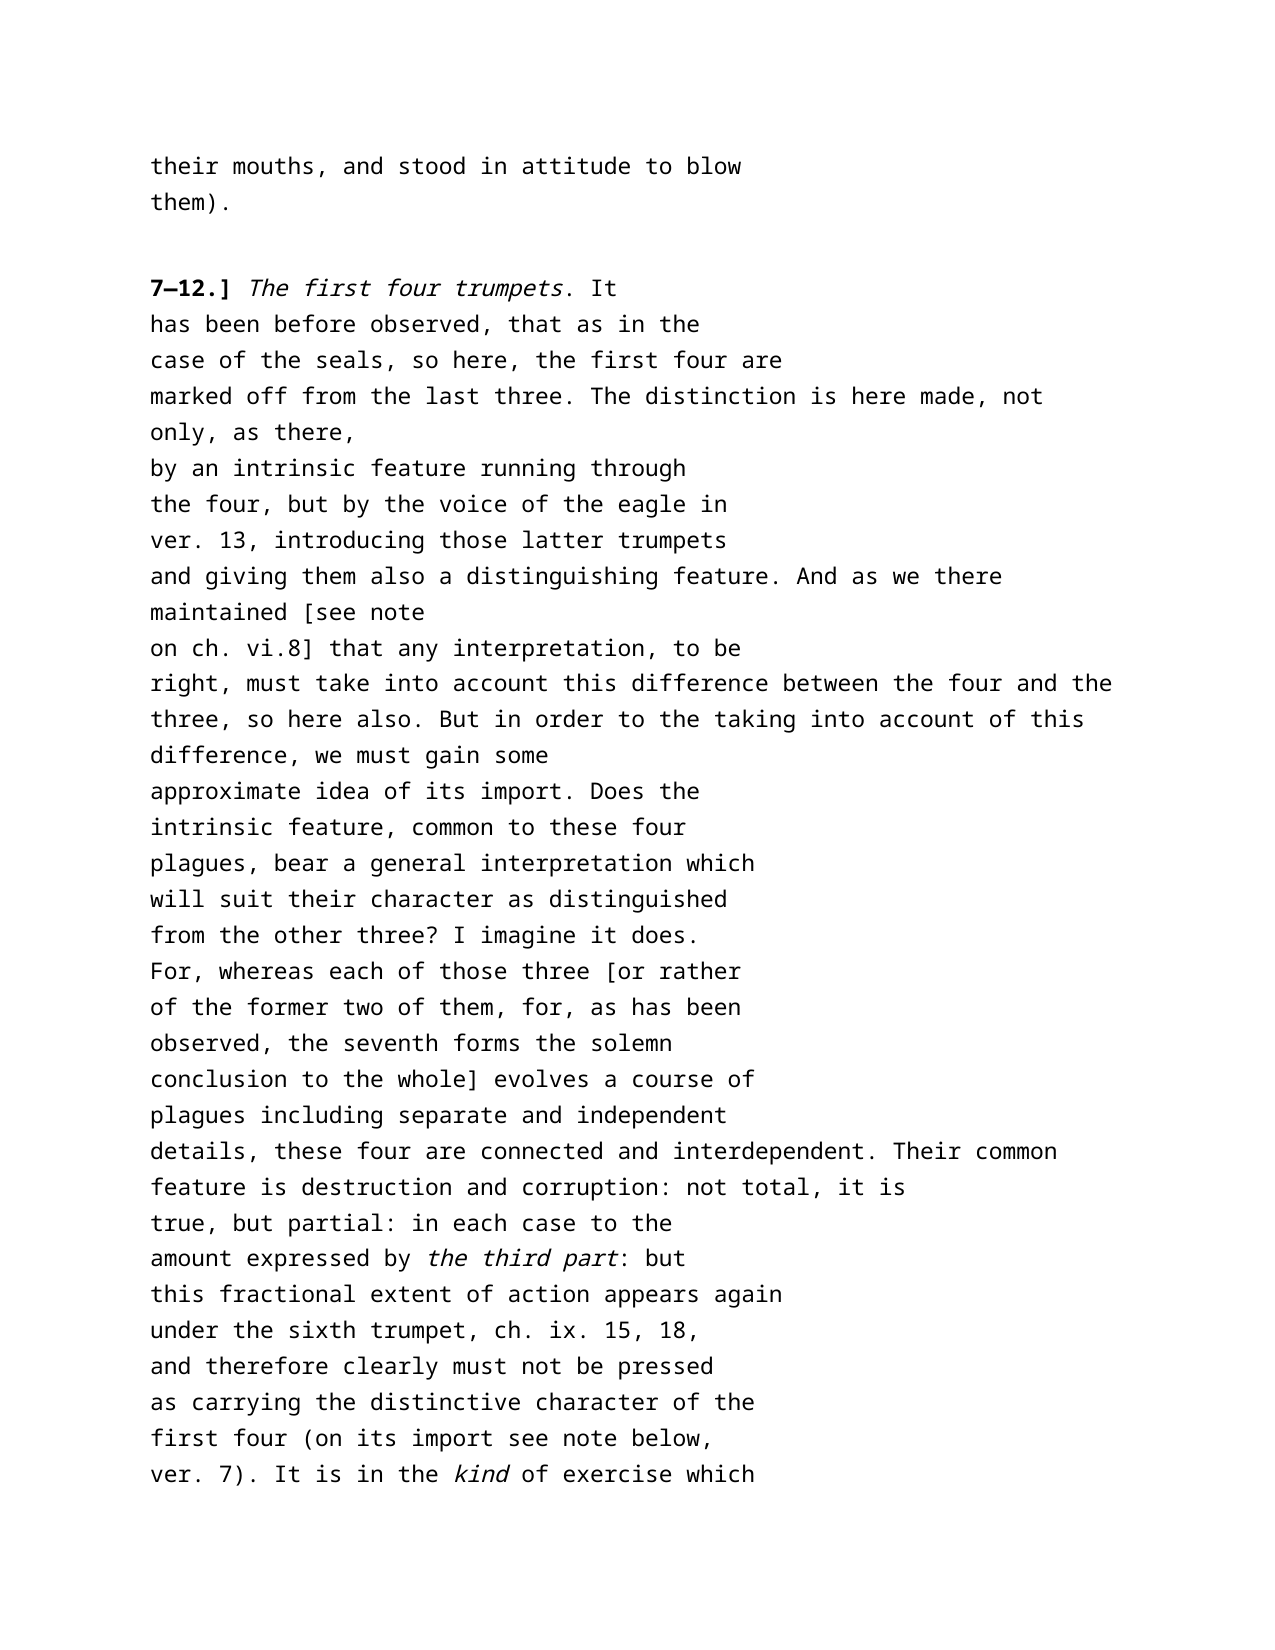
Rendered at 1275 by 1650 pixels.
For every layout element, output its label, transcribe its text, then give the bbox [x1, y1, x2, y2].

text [150, 272, 1125, 1489]
text their mouths, and stood in attitude to blow them). [150, 150, 1125, 247]
